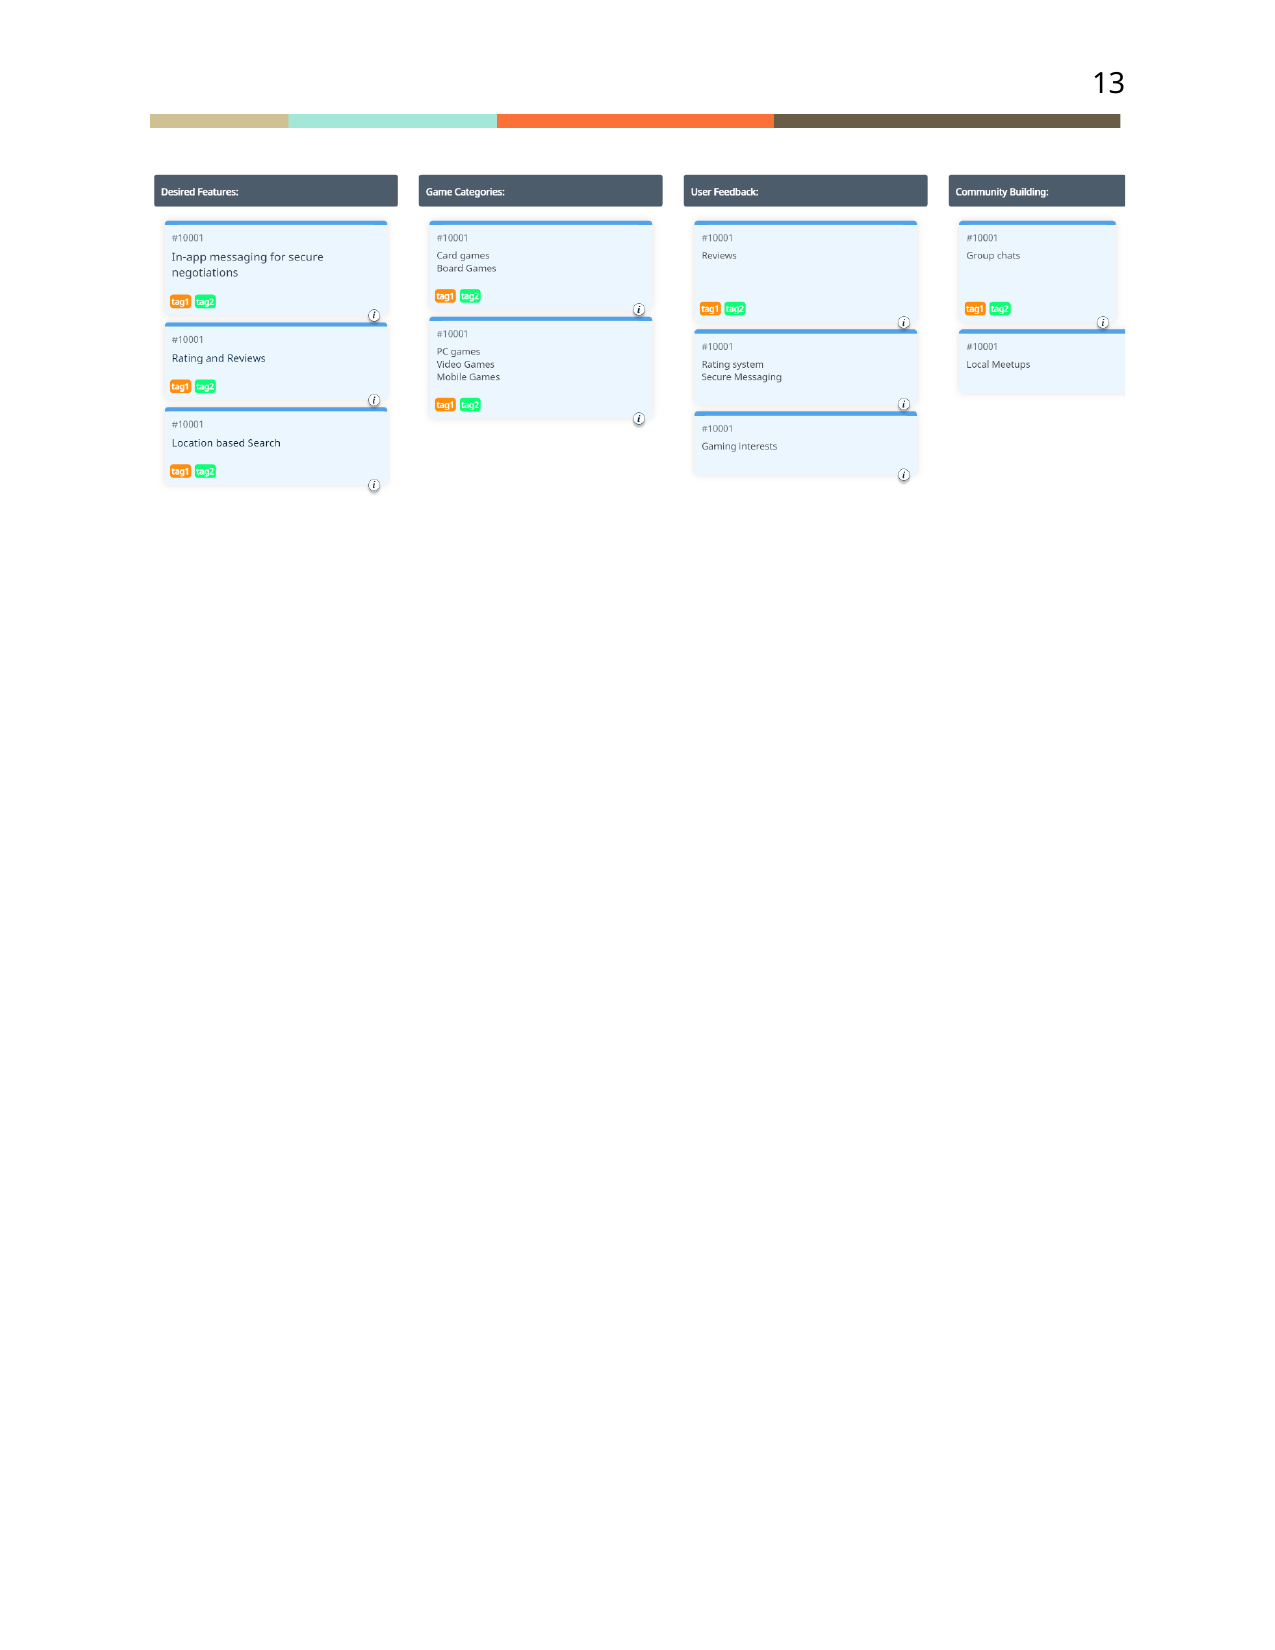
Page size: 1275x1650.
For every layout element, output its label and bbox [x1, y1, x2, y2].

picture [150, 114, 1121, 128]
picture [150, 172, 1125, 517]
